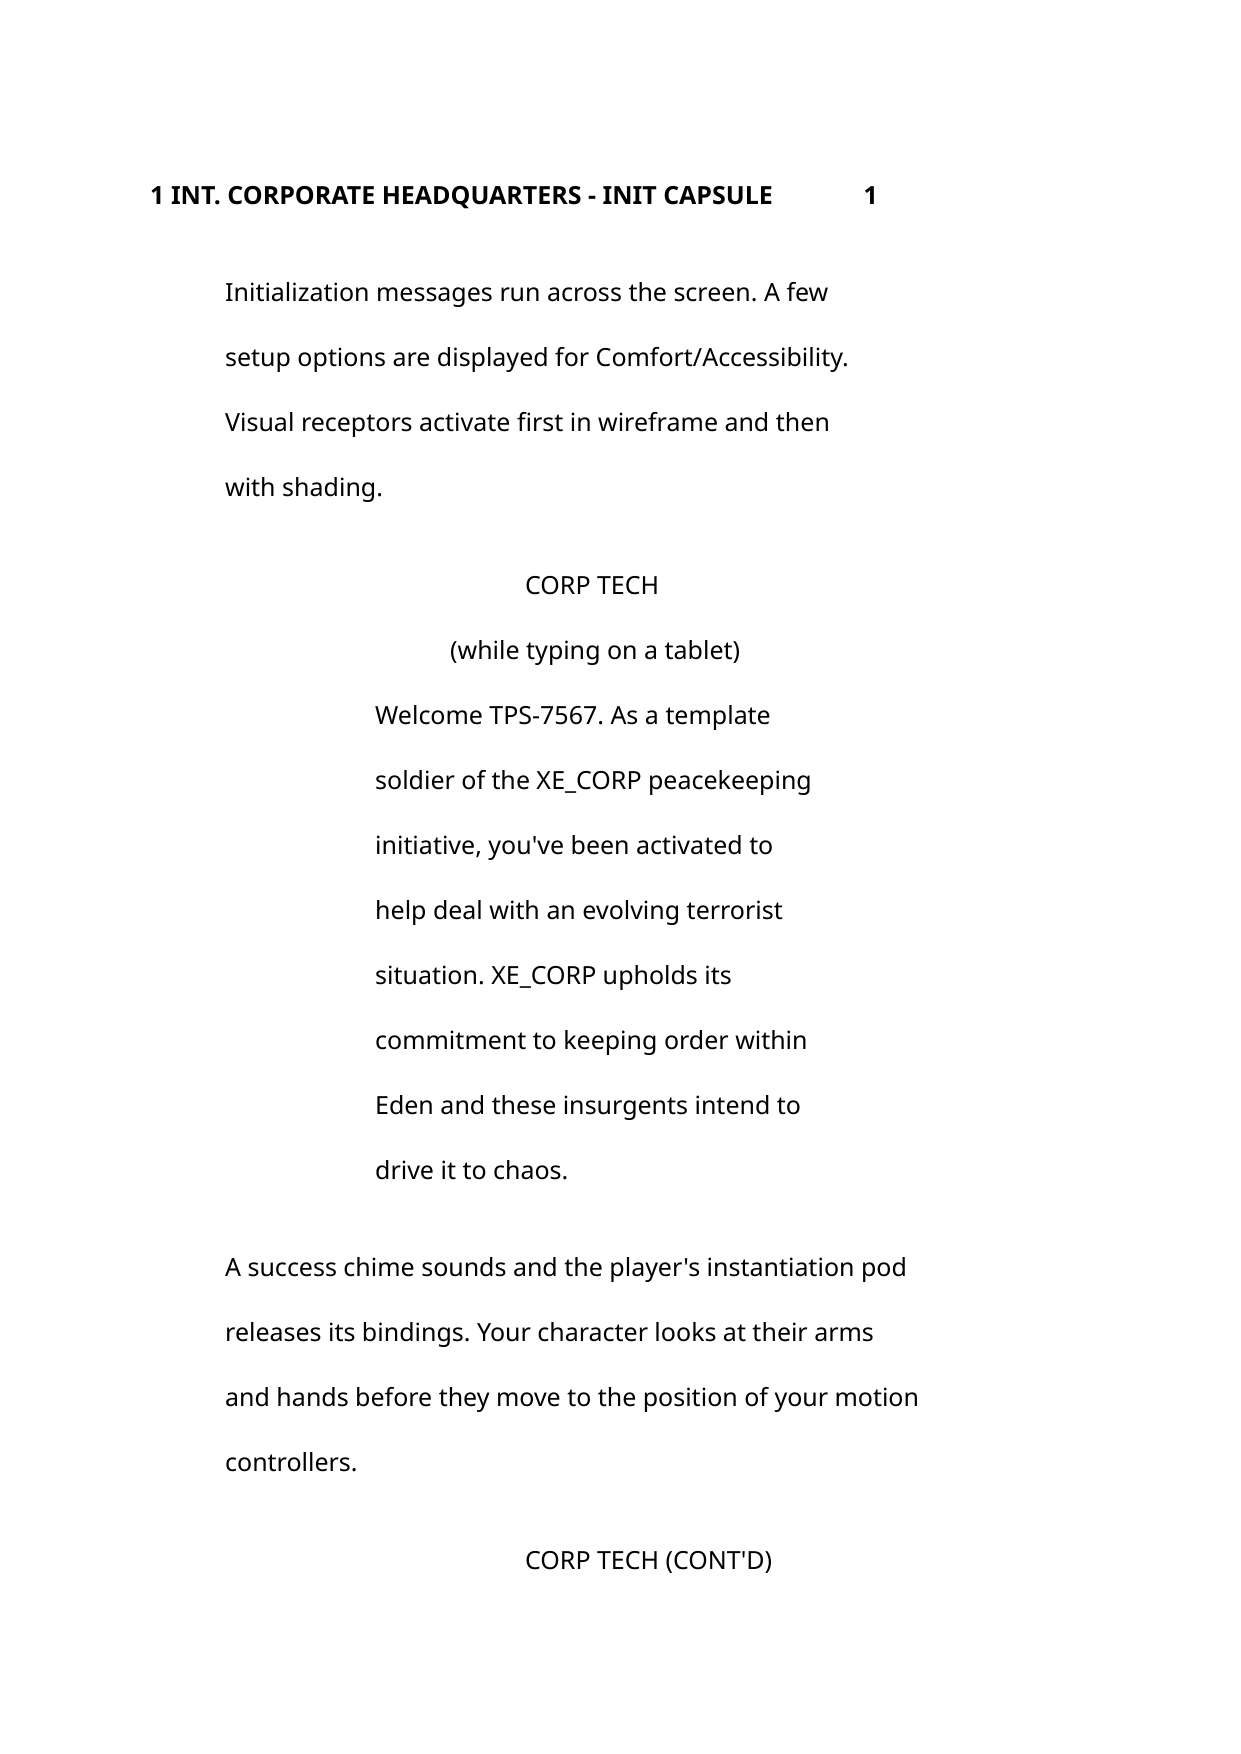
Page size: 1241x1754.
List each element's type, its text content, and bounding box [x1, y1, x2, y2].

text Eden and these insurgents intend to [150, 1072, 1090, 1137]
text with shading. [150, 454, 1090, 519]
text (while typing on a tablet) [150, 617, 1090, 682]
text commitment to keeping order within [150, 1007, 1090, 1072]
text CORP TECH (CONT'D) [150, 1527, 1090, 1592]
text help deal with an evolving terrorist [150, 877, 1090, 942]
text initiative, you've been activated to [150, 812, 1090, 877]
text Visual receptors activate first in wireframe and then [150, 389, 1090, 454]
text soldier of the XE_CORP peacekeeping [150, 747, 1090, 812]
text drive it to chaos. [150, 1137, 1090, 1202]
text 1 INT. CORPORATE HEADQUARTERS - INIT CAPSULE 1 [150, 162, 1090, 227]
text Initialization messages run across the screen. A few [150, 259, 1090, 324]
text controllers. [150, 1429, 1090, 1494]
text situation. XE_CORP upholds its [150, 942, 1090, 1007]
text Welcome TPS-7567. As a template [150, 682, 1090, 747]
text setup options are displayed for Comfort/Accessibility. [150, 324, 1090, 389]
text and hands before they move to the position of your motion [150, 1364, 1090, 1429]
text A success chime sounds and the player's instantiation pod [150, 1234, 1090, 1299]
text CORP TECH [150, 552, 1090, 617]
text releases its bindings. Your character looks at their arms [150, 1299, 1090, 1364]
